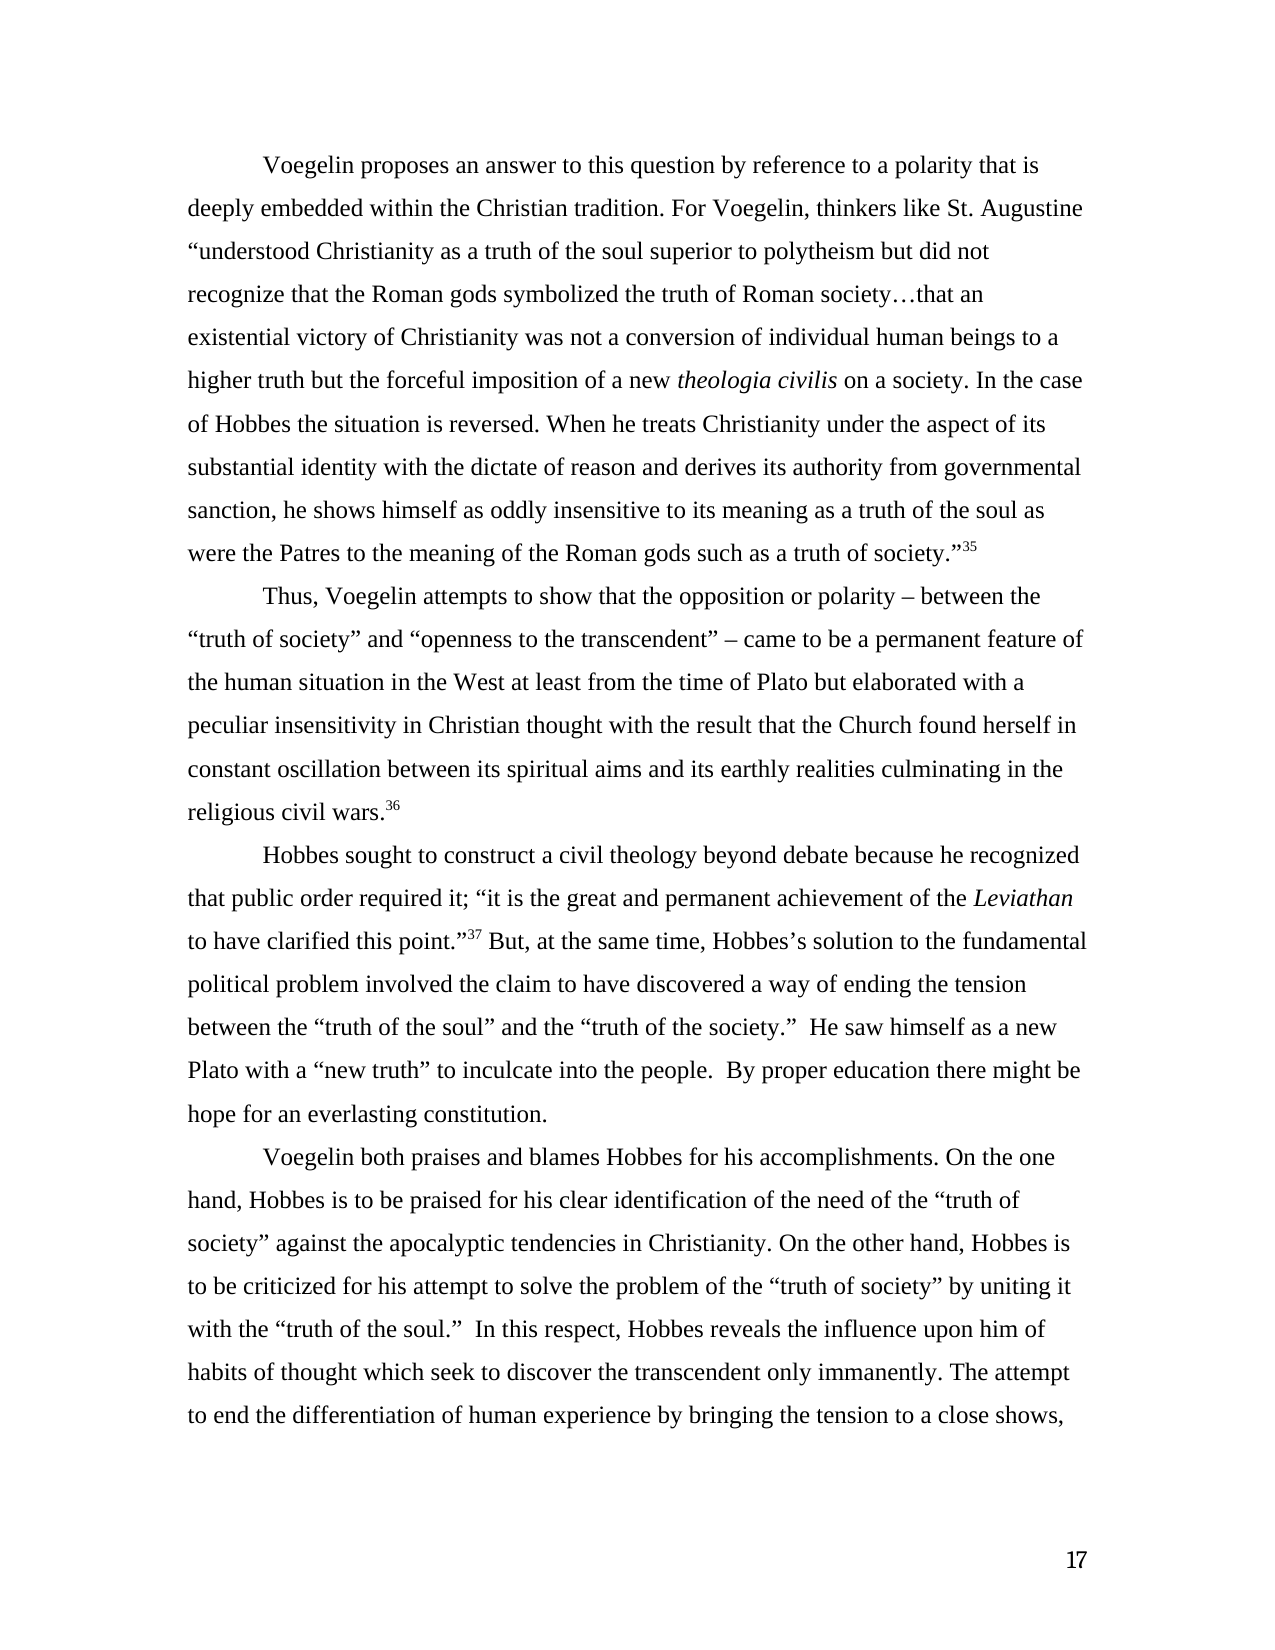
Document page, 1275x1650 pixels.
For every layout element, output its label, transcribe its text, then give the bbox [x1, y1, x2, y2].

text Hobbes sought to construct a civil theology beyond debate because he recognized that public order required it; “it is the great and permanent achievement of the Leviathan to have clarified this point.” But, at the same time, Hobbes’s solution to the fundamental political problem involved the claim to have discovered a way of ending the tension between the “truth of the soul” and the “truth of the society.” He saw himself as a new Plato with a “new truth” to inculcate into the people. By proper education there might be hope for an everlasting constitution. [187, 840, 1087, 1127]
text Voegelin proposes an answer to this question by reference to a polarity that is deeply embedded within the Christian tradition. For Voegelin, thinkers like St. Augustine “understood Christianity as a truth of the soul superior to polytheism but did not recognize that the Roman gods symbolized the truth of Roman society…that an existential victory of Christianity was not a conversion of individual human beings to a higher truth but the forceful imposition of a new theologia civilis on a society. In the case of Hobbes the situation is reversed. When he treats Christianity under the aspect of its substantial identity with the dictate of reason and derives its authority from governmental sanction, he shows himself as oddly insensitive to its meaning as a truth of the soul as were the Patres to the meaning of the Roman gods such as a truth of society.” [187, 150, 1087, 567]
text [187, 1142, 1087, 1429]
text Thus, Voegelin attempts to show that the opposition or polarity – between the “truth of society” and “openness to the transcendent” – came to be a permanent feature of the human situation in the West at least from the time of Plato but elaborated with a peculiar insensitivity in Christian thought with the result that the Church found herself in constant oscillation between its spiritual aims and its earthly realities culminating in the religious civil wars. [187, 581, 1087, 826]
